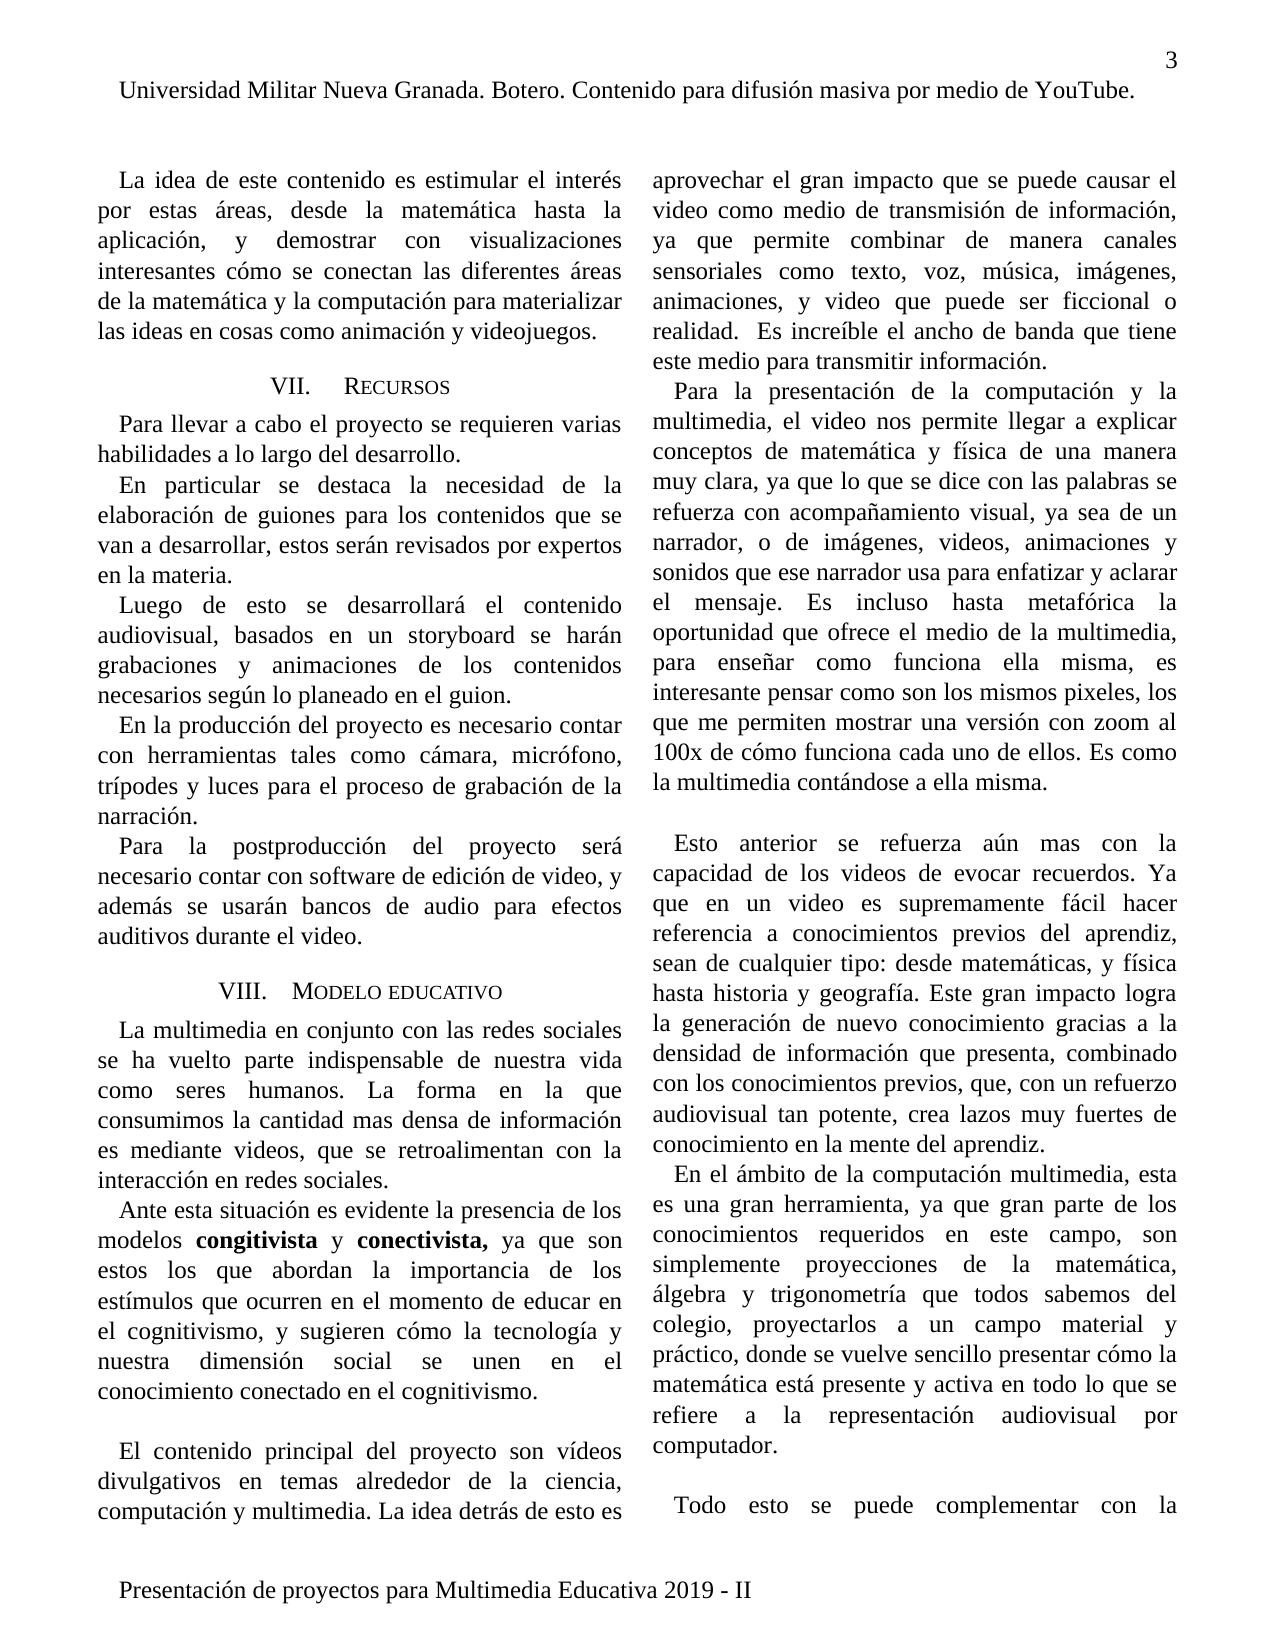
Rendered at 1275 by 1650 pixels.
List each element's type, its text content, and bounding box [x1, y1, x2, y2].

text La idea de este contenido es estimular el interés por estas áreas, desde la matemática hasta la aplicación, y demostrar con visualizaciones interesantes cómo se conectan las diferentes áreas de la matemática y la computación para materializar las ideas en cosas como animación y videojuegos. [97, 165, 622, 345]
text La multimedia en conjunto con las redes sociales se ha vuelto parte indispensable de nuestra vida como seres humanos. La forma en la que consumimos la cantidad mas densa de información es mediante videos, que se retroalimentan con la interacción en redes sociales. [97, 1015, 622, 1194]
text Para llevar a cabo el proyecto se requieren varias habilidades a lo largo del desarrollo. [97, 409, 622, 468]
text En el ámbito de la computación multimedia, esta es una gran herramienta, ya que gran parte de los conocimientos requeridos en este campo, son simplemente proyecciones de la matemática, álgebra y trigonometría que todos sabemos del colegio, proyectarlos a un campo material y práctico, donde se vuelve sencillo presentar cómo la matemática está presente y activa en todo lo que se refiere a la representación audiovisual por computador. [652, 1159, 1177, 1458]
subtitle Modelo educativo [97, 976, 622, 1005]
text El contenido principal del proyecto son vídeos divulgativos en temas alrededor de la ciencia, computación y multimedia. La idea detrás de esto es aprovechar el gran impacto que se puede causar el video como medio de transmisión de información, ya que permite combinar de manera canales sensoriales como texto, voz, música, imágenes, animaciones, y video que puede ser ficcional o realidad. Es increíble el ancho de banda que tiene este medio para transmitir información. [652, 165, 1177, 375]
text En la producción del proyecto es necesario contar con herramientas tales como cámara, micrófono, trípodes y luces para el proceso de grabación de la narración. [97, 711, 622, 829]
text Para la presentación de la computación y la multimedia, el video nos permite llegar a explicar conceptos de matemática y física de una manera muy clara, ya que lo que se dice con las palabras se refuerza con acompañamiento visual, ya sea de un narrador, o de imágenes, videos, animaciones y sonidos que ese narrador usa para enfatizar y aclarar el mensaje. Es incluso hasta metafórica la oportunidad que ofrece el medio de la multimedia, para enseñar como funciona ella misma, es interesante pensar como son los mismos pixeles, los que me permiten mostrar una versión con zoom al 100x de cómo funciona cada uno de ellos. Es como la multimedia contándose a ella misma. [652, 376, 1177, 796]
text Luego de esto se desarrollará el contenido audiovisual, basados en un storyboard se harán grabaciones y animaciones de los contenidos necesarios según lo planeado en el guion. [97, 590, 622, 709]
text En particular se destaca la necesidad de la elaboración de guiones para los contenidos que se van a desarrollar, estos serán revisados por expertos en la materia. [97, 470, 622, 589]
subtitle Recursos [97, 371, 622, 400]
text Esto anterior se refuerza aún mas con la capacidad de los videos de evocar recuerdos. Ya que en un video es supremamente fácil hacer referencia a conocimientos previos del aprendiz, sean de cualquier tipo: desde matemáticas, y física hasta historia y geografía. Este gran impacto logra la generación de nuevo conocimiento gracias a la densidad de información que presenta, combinado con los conocimientos previos, que, con un refuerzo audiovisual tan potente, crea lazos muy fuertes de conocimiento en la mente del aprendiz. [652, 828, 1177, 1157]
text El contenido principal del proyecto son vídeos divulgativos en temas alrededor de la ciencia, computación y multimedia. La idea detrás de esto es aprovechar el gran impacto que se puede causar el video como medio de transmisión de información, ya que permite combinar de manera canales sensoriales como texto, voz, música, imágenes, animaciones, y video que puede ser ficcional o realidad. Es increíble el ancho de banda que tiene este medio para transmitir información. [97, 1436, 622, 1525]
text Para la postproducción del proyecto será necesario contar con software de edición de video, y además se usarán bancos de audio para efectos auditivos durante el video. [97, 831, 622, 950]
text Ante esta situación es evidente la presencia de los modelos congitivista y conectivista, ya que son estos los que abordan la importancia de los estímulos que ocurren en el momento de educar en el cognitivismo, y sugieren cómo la tecnología y nuestra dimensión social se unen en el conocimiento conectado en el cognitivismo. [97, 1195, 622, 1405]
